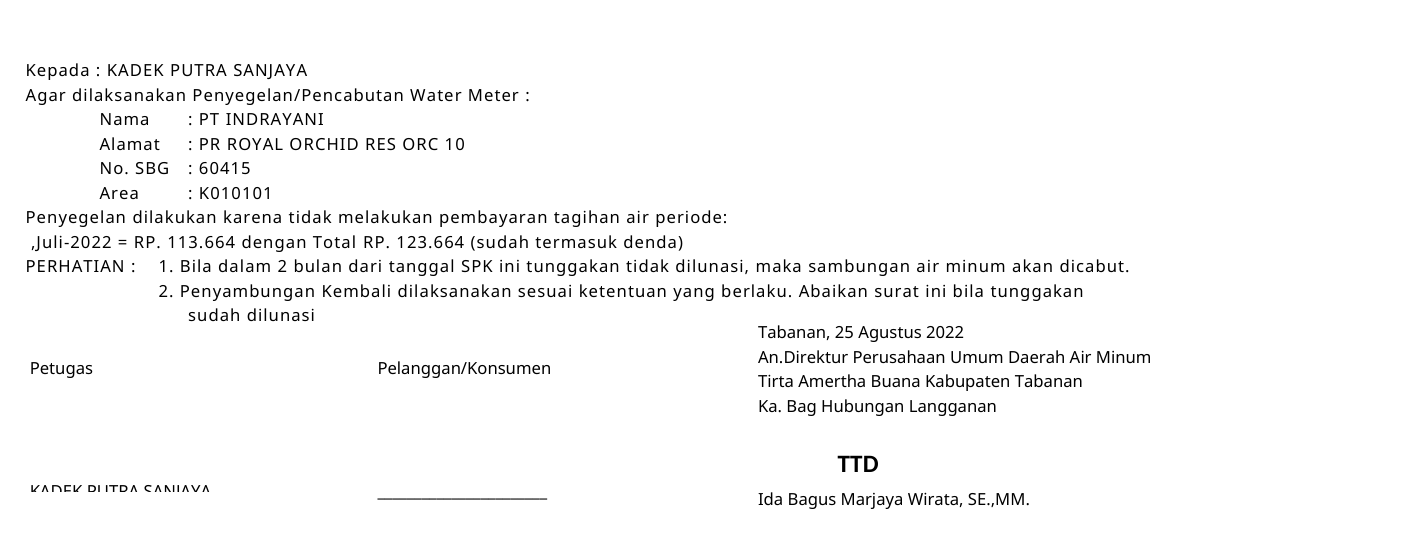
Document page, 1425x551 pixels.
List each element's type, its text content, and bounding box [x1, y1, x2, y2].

text sudah dilunasi [25, 304, 1399, 327]
text ,Juli-2022 = RP. 113.664 dengan Total RP. 123.664 (sudah termasuk denda) [25, 230, 1399, 253]
text Penyegelan dilakukan karena tidak melakukan pembayaran tagihan air periode: [25, 206, 1399, 229]
text Kepada : KADEK PUTRA SANJAYA [25, 59, 1399, 82]
text PERHATIAN : 1. Bila dalam 2 bulan dari tanggal SPK ini tunggakan tidak dilunasi, maka sambungan air minum akan dicabut. [25, 255, 1399, 278]
text No. SBG : 60415 [25, 157, 1399, 180]
text Nama : PT INDRAYANI [25, 108, 1399, 131]
text 2. Penyambungan Kembali dilaksanakan sesuai ketentuan yang berlaku. Abaikan surat ini bila tunggakan [25, 279, 1399, 302]
text Agar dilaksanakan Penyegelan/Pencabutan Water Meter : [25, 83, 1399, 106]
text Area : K010101 [25, 181, 1399, 204]
text Alamat : PR ROYAL ORCHID RES ORC 10 [25, 132, 1399, 155]
